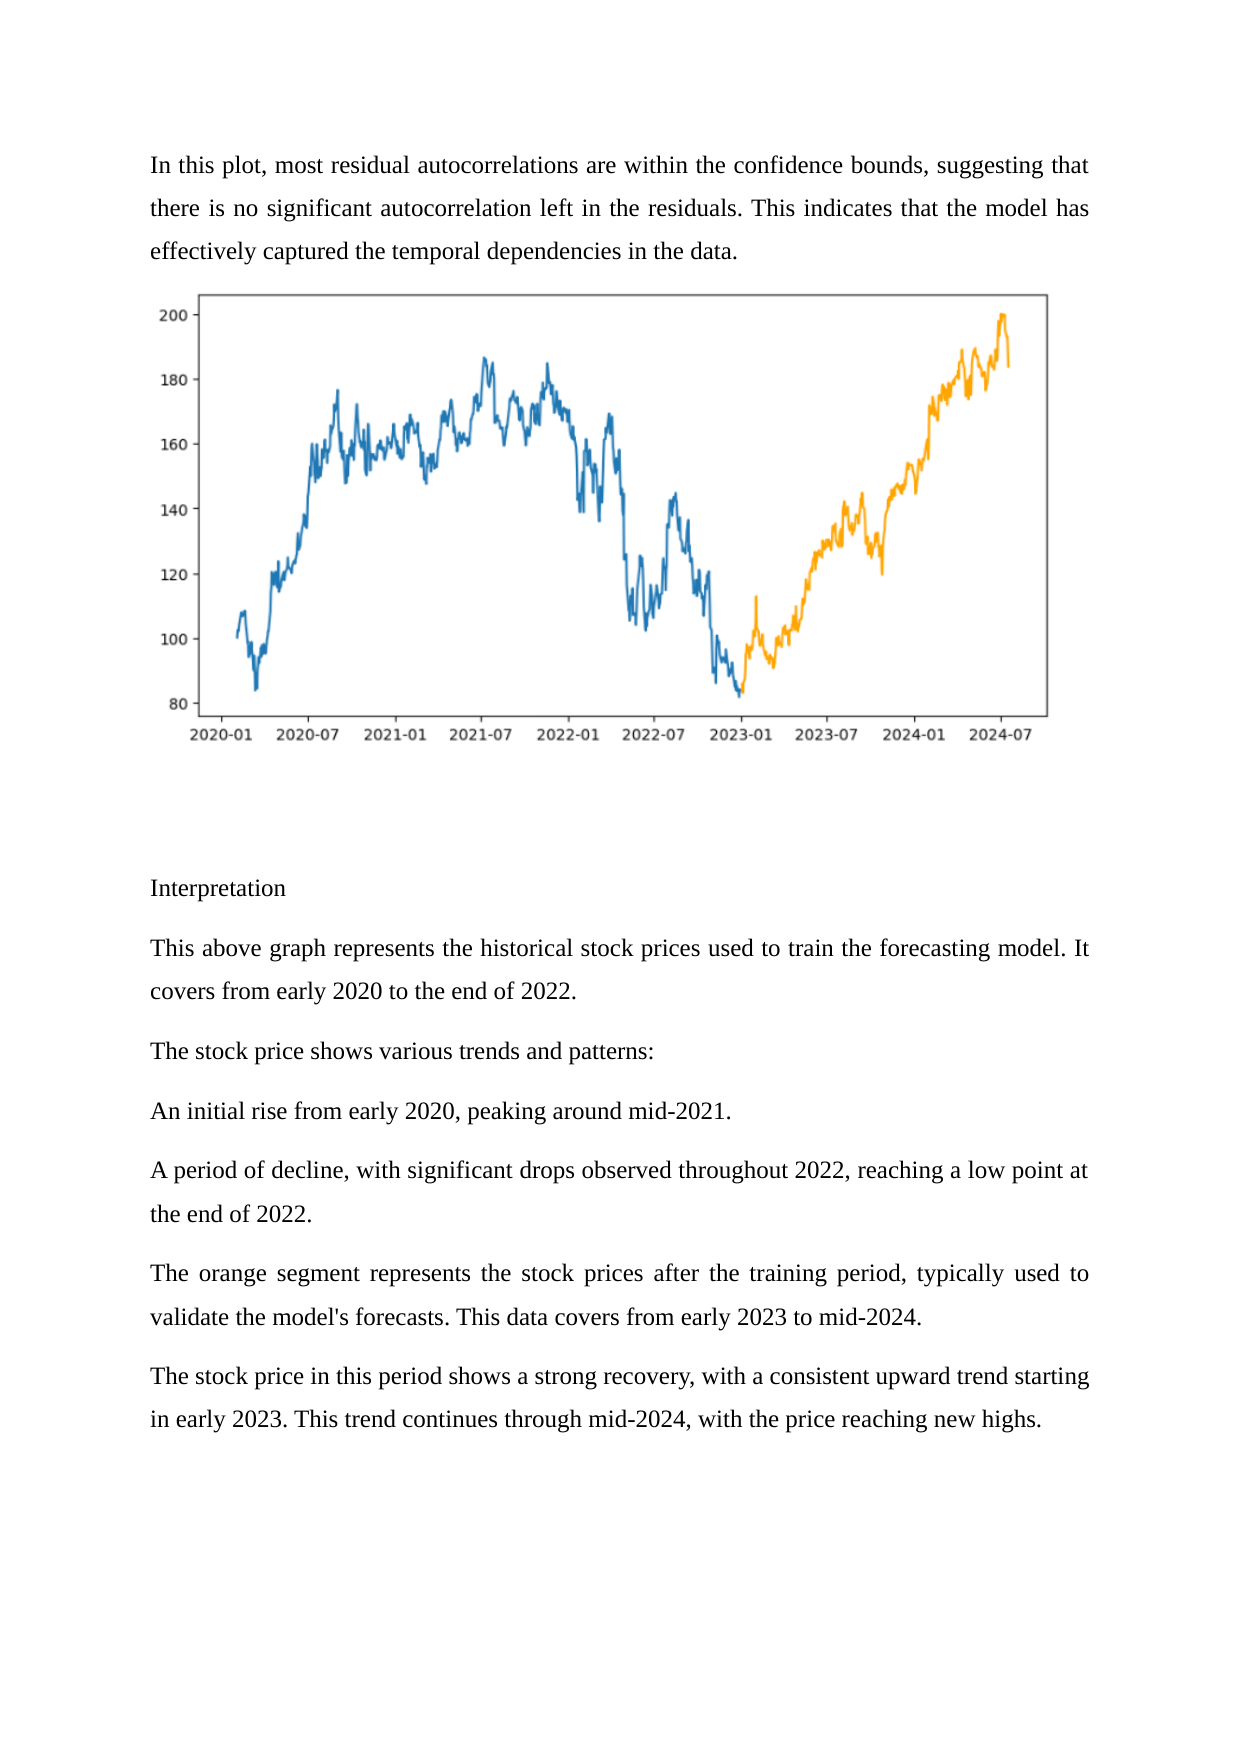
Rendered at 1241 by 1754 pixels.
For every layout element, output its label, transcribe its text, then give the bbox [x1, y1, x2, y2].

text In this plot, most residual autocorrelations are within the confidence bounds, suggesting that there is no significant autocorrelation left in the residuals. This indicates that the model has effectively captured the temporal dependencies in the data. [150, 150, 1090, 265]
text The stock price in this period shows a strong recovery, with a consistent upward trend starting in early 2023. This trend continues through mid-2024, with the price reaching new highs. [150, 1361, 1090, 1433]
text An initial rise from early 2020, peaking around mid-2021. [150, 1096, 1090, 1124]
picture [150, 282, 1091, 768]
text Interpretation [150, 873, 1090, 902]
text The orange segment represents the stock prices after the training period, typically used to validate the model's forecasts. This data covers from early 2023 to mid-2024. [150, 1258, 1090, 1330]
text A period of decline, with significant drops observed throughout 2022, reaching a low point at the end of 2022. [150, 1156, 1090, 1227]
text This above graph represents the historical stock prices used to train the forecasting model. It covers from early 2020 to the end of 2022. [150, 933, 1090, 1005]
text The stock price shows various trends and patterns: [150, 1036, 1090, 1065]
